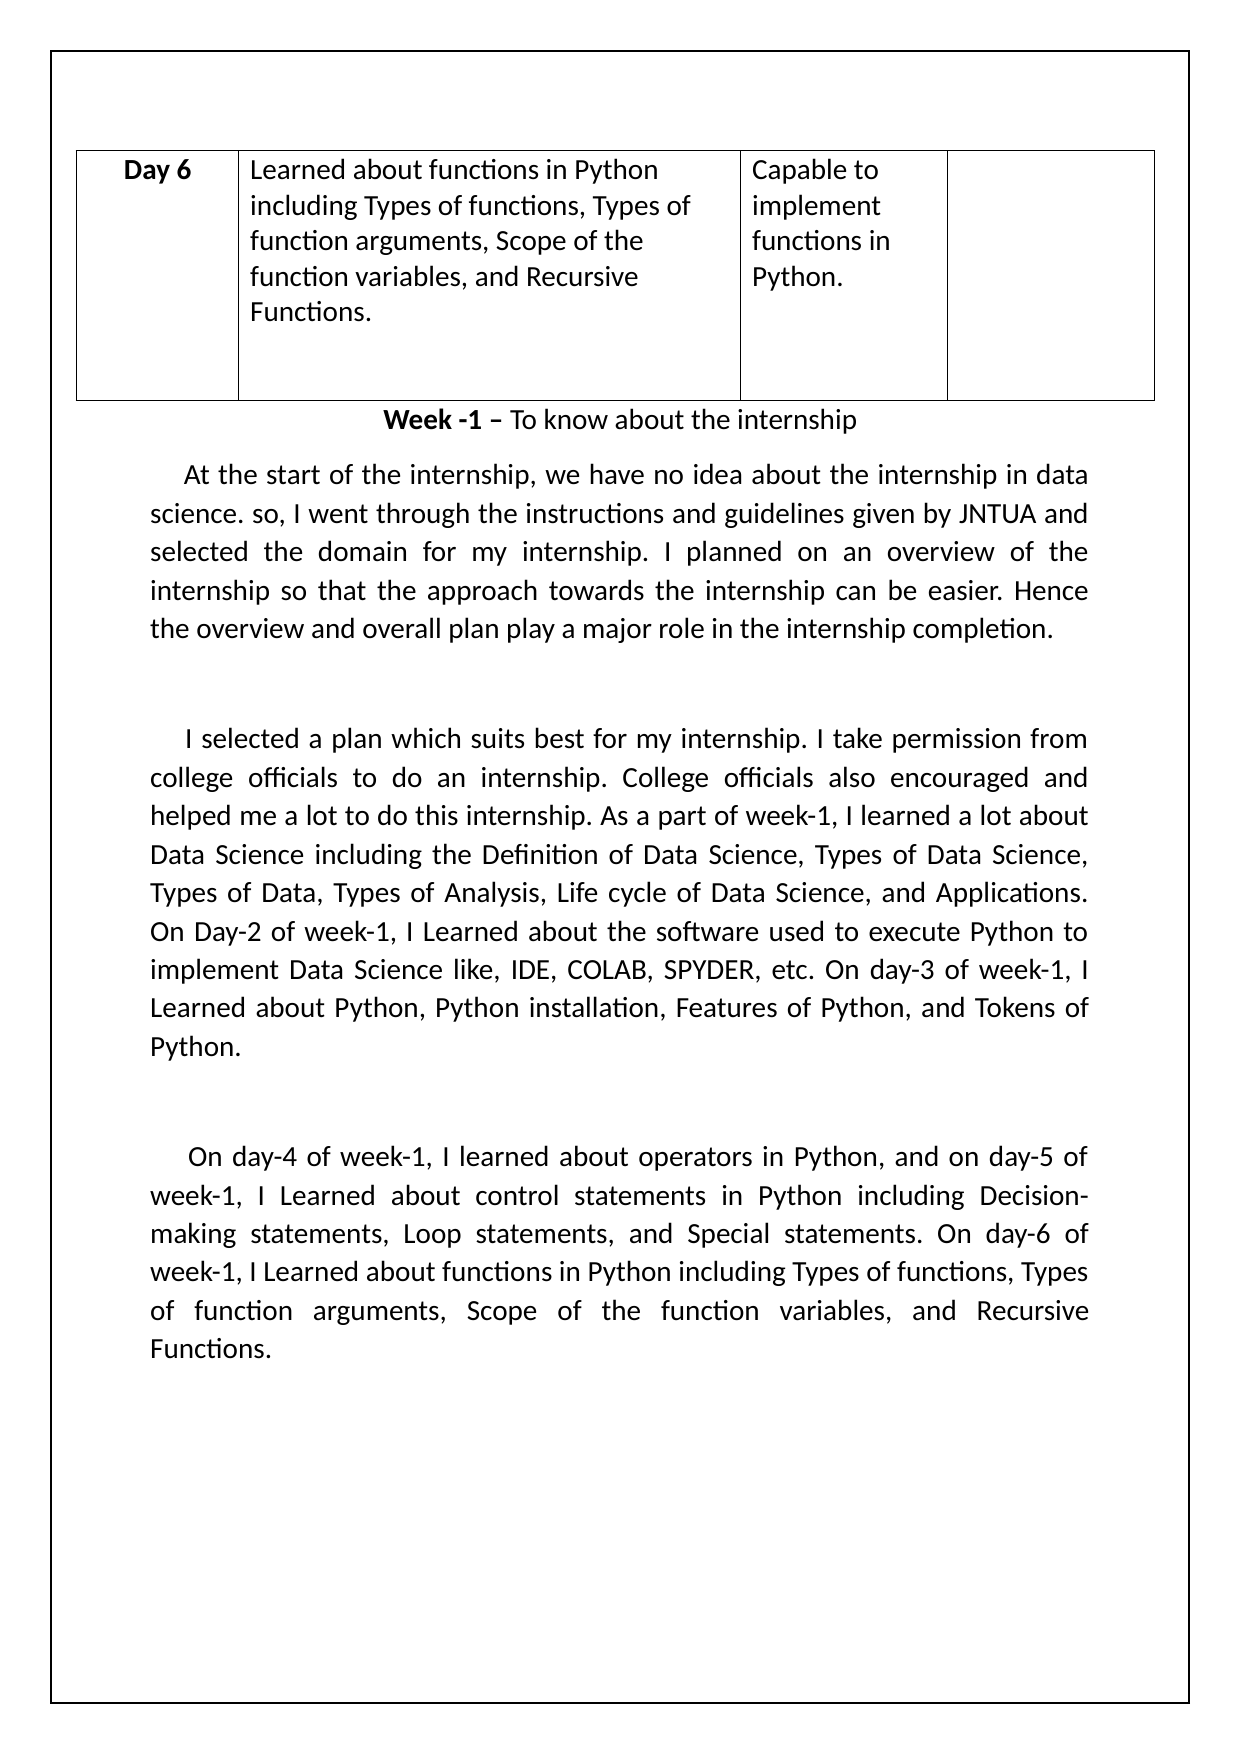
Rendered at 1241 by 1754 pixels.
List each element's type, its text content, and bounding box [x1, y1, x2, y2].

text Week -1 – To know about the internship [150, 401, 1090, 437]
table_cell Day 6 [77, 151, 238, 400]
text At the start of the internship, we have no idea about the internship in data science. so, I went through the instructions and guidelines given by JNTUA and selected the domain for my internship. I planned on an overview of the internship so that the approach towards the internship can be easier. Hence the overview and overall plan play a major role in the internship completion. [150, 456, 1090, 646]
text On day-4 of week-1, I learned about operators in Python, and on day-5 of week-1, I Learned about control statements in Python including Decision-making statements, Loop statements, and Special statements. On day-6 of week-1, I Learned about functions in Python including Types of functions, Types of function arguments, Scope of the function variables, and Recursive Functions. [150, 1138, 1090, 1366]
table_cell Learned about functions in Python including Types of functions, Types of function arguments, Scope of the function variables, and Recursive Functions. [239, 151, 740, 400]
table_cell Capable to implement functions in Python. [741, 151, 947, 400]
table_cell [948, 151, 1154, 400]
text I selected a plan which suits best for my internship. I take permission from college officials to do an internship. College officials also encouraged and helped me a lot to do this internship. As a part of week-1, I learned a lot about Data Science including the Definition of Data Science, Types of Data Science, Types of Data, Types of Analysis, Life cycle of Data Science, and Applications. On Day-2 of week-1, I Learned about the software used to execute Python to implement Data Science like, IDE, COLAB, SPYDER, etc. On day-3 of week-1, I Learned about Python, Python installation, Features of Python, and Tokens of Python. [150, 720, 1090, 1063]
